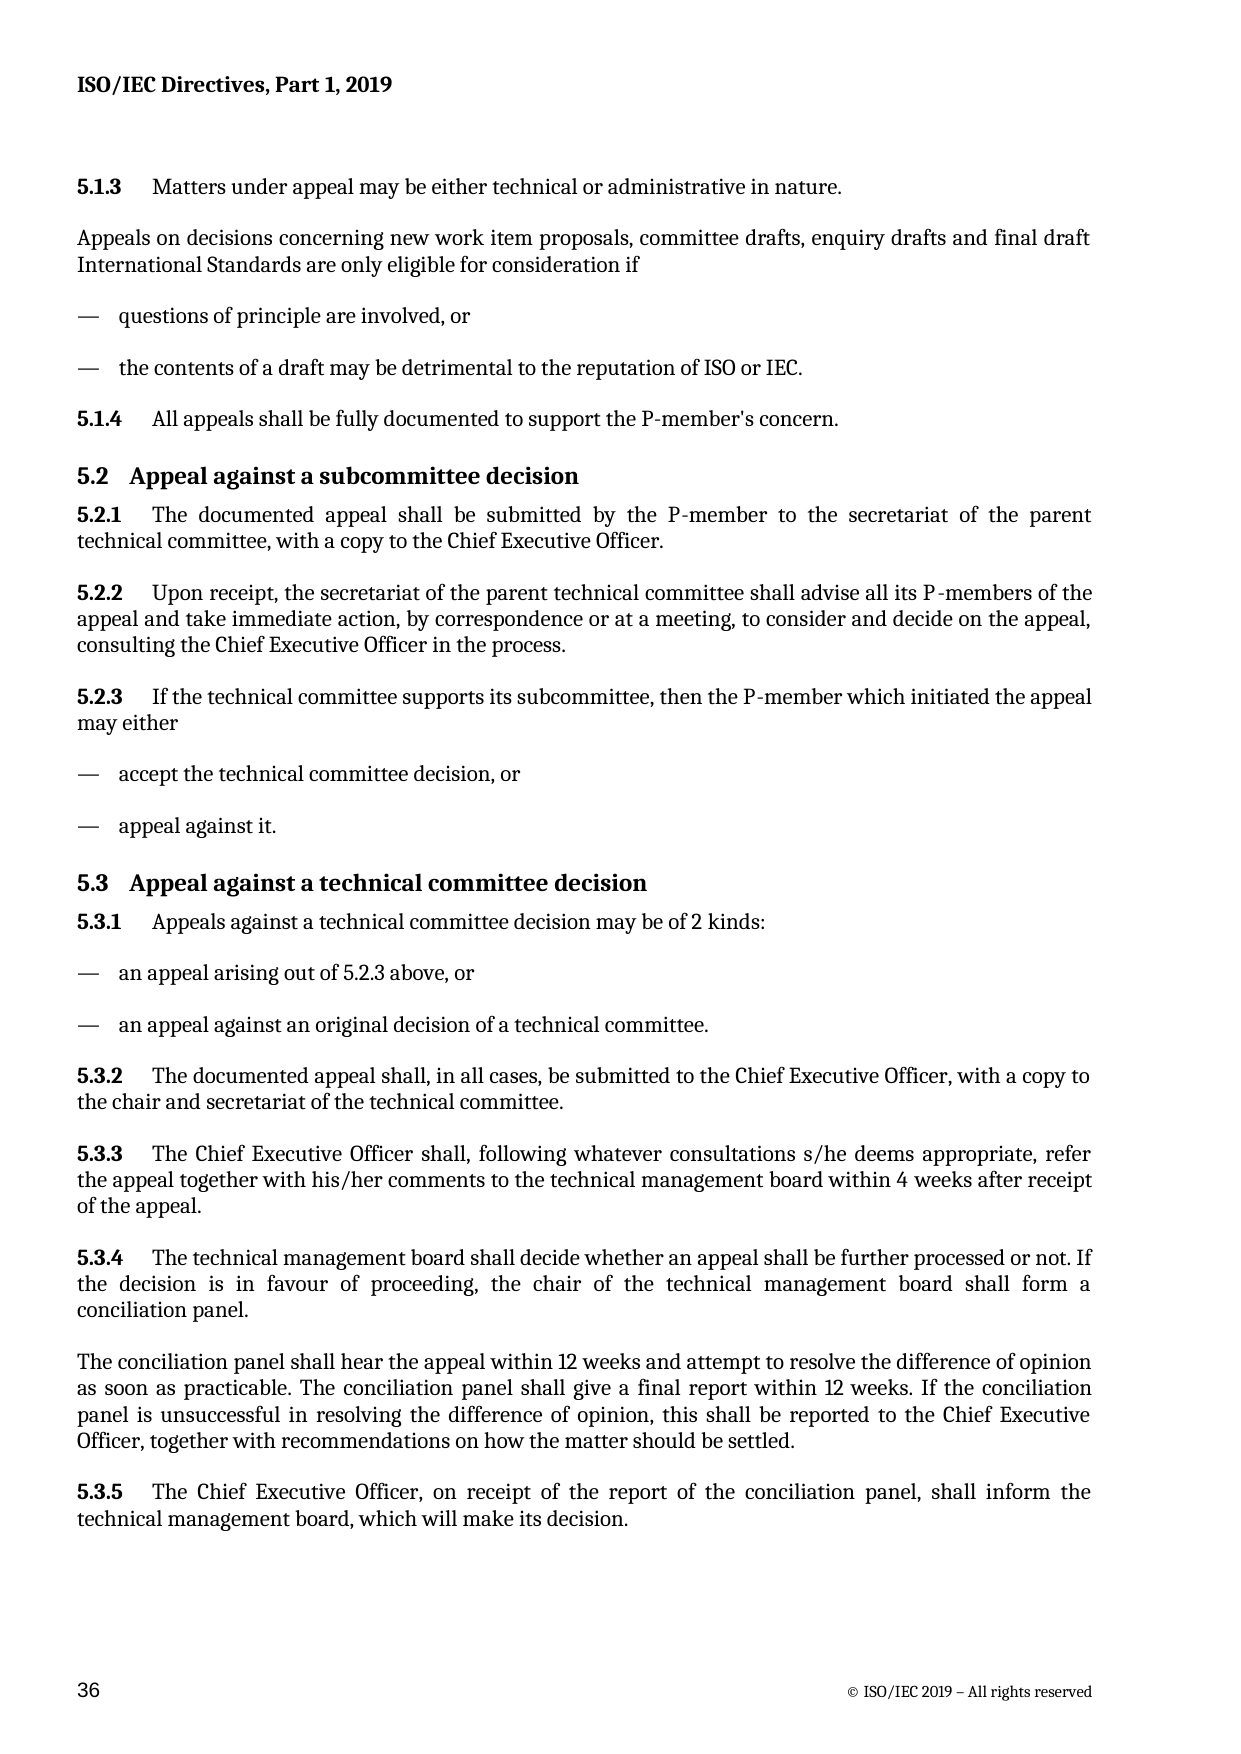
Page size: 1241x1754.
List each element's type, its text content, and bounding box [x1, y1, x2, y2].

subtitle Appeal against a technical committee decision [77, 870, 1092, 896]
text 5.3.2 The documented appeal shall, in all cases, be submitted to the Chief Executive Officer, with a copy to the chair and secretariat of the technical committee. [77, 1063, 1092, 1116]
text 5.2.2 Upon receipt, the secretariat of the parent technical committee shall advise all its P-members of the appeal and take immediate action, by correspondence or at a meeting, to consider and decide on the appeal, consulting the Chief Executive Officer in the process. [77, 579, 1092, 658]
text The conciliation panel shall hear the appeal within 12 weeks and attempt to resolve the difference of opinion as soon as practicable. The conciliation panel shall give a final report within 12 weeks. If the conciliation panel is unsuccessful in resolving the difference of opinion, this shall be reported to the Chief Executive Officer, together with recommendations on how the matter should be settled. [77, 1349, 1092, 1454]
list — accept the technical committee decision, or [77, 761, 1092, 788]
list — appeal against it. [77, 813, 1092, 839]
text 5.3.4 The technical management board shall decide whether an appeal shall be further processed or not. If the decision is in favour of proceeding, the chair of the technical management board shall form a conciliation panel. [77, 1244, 1092, 1324]
text 5.3.1 Appeals against a technical committee decision may be of 2 kinds: [77, 909, 1092, 935]
text 5.3.3 The Chief Executive Officer shall, following whatever consultations s/he deems appropriate, refer the appeal together with his/her comments to the technical management board within 4 weeks after receipt of the appeal. [77, 1141, 1092, 1219]
list — an appeal against an original decision of a technical committee. [77, 1011, 1092, 1038]
text 5.2.1 The documented appeal shall be submitted by the P-member to the secretariat of the parent technical committee, with a copy to the Chief Executive Officer. [77, 502, 1092, 554]
text 5.3.5 The Chief Executive Officer, on receipt of the report of the conciliation panel, shall inform the technical management board, which will make its decision. [77, 1479, 1092, 1532]
text 5.2.3 If the technical committee supports its subcommittee, then the P-member which initiated the appeal may either [77, 683, 1092, 736]
text Appeals on decisions concerning new work item proposals, committee drafts, enquiry drafts and final draft International Standards are only eligible for consideration if [77, 225, 1092, 278]
text 5.1.3 Matters under appeal may be either technical or administrative in nature. [77, 174, 1092, 200]
list — the contents of a draft may be detrimental to the reputation of ISO or IEC. [77, 354, 1092, 381]
subtitle Appeal against a subcommittee decision [77, 463, 1092, 489]
list — questions of principle are involved, or [77, 303, 1092, 329]
list — an appeal arising out of 5.2.3 above, or [77, 960, 1092, 986]
text 5.1.4 All appeals shall be fully documented to support the P-member's concern. [77, 406, 1092, 432]
